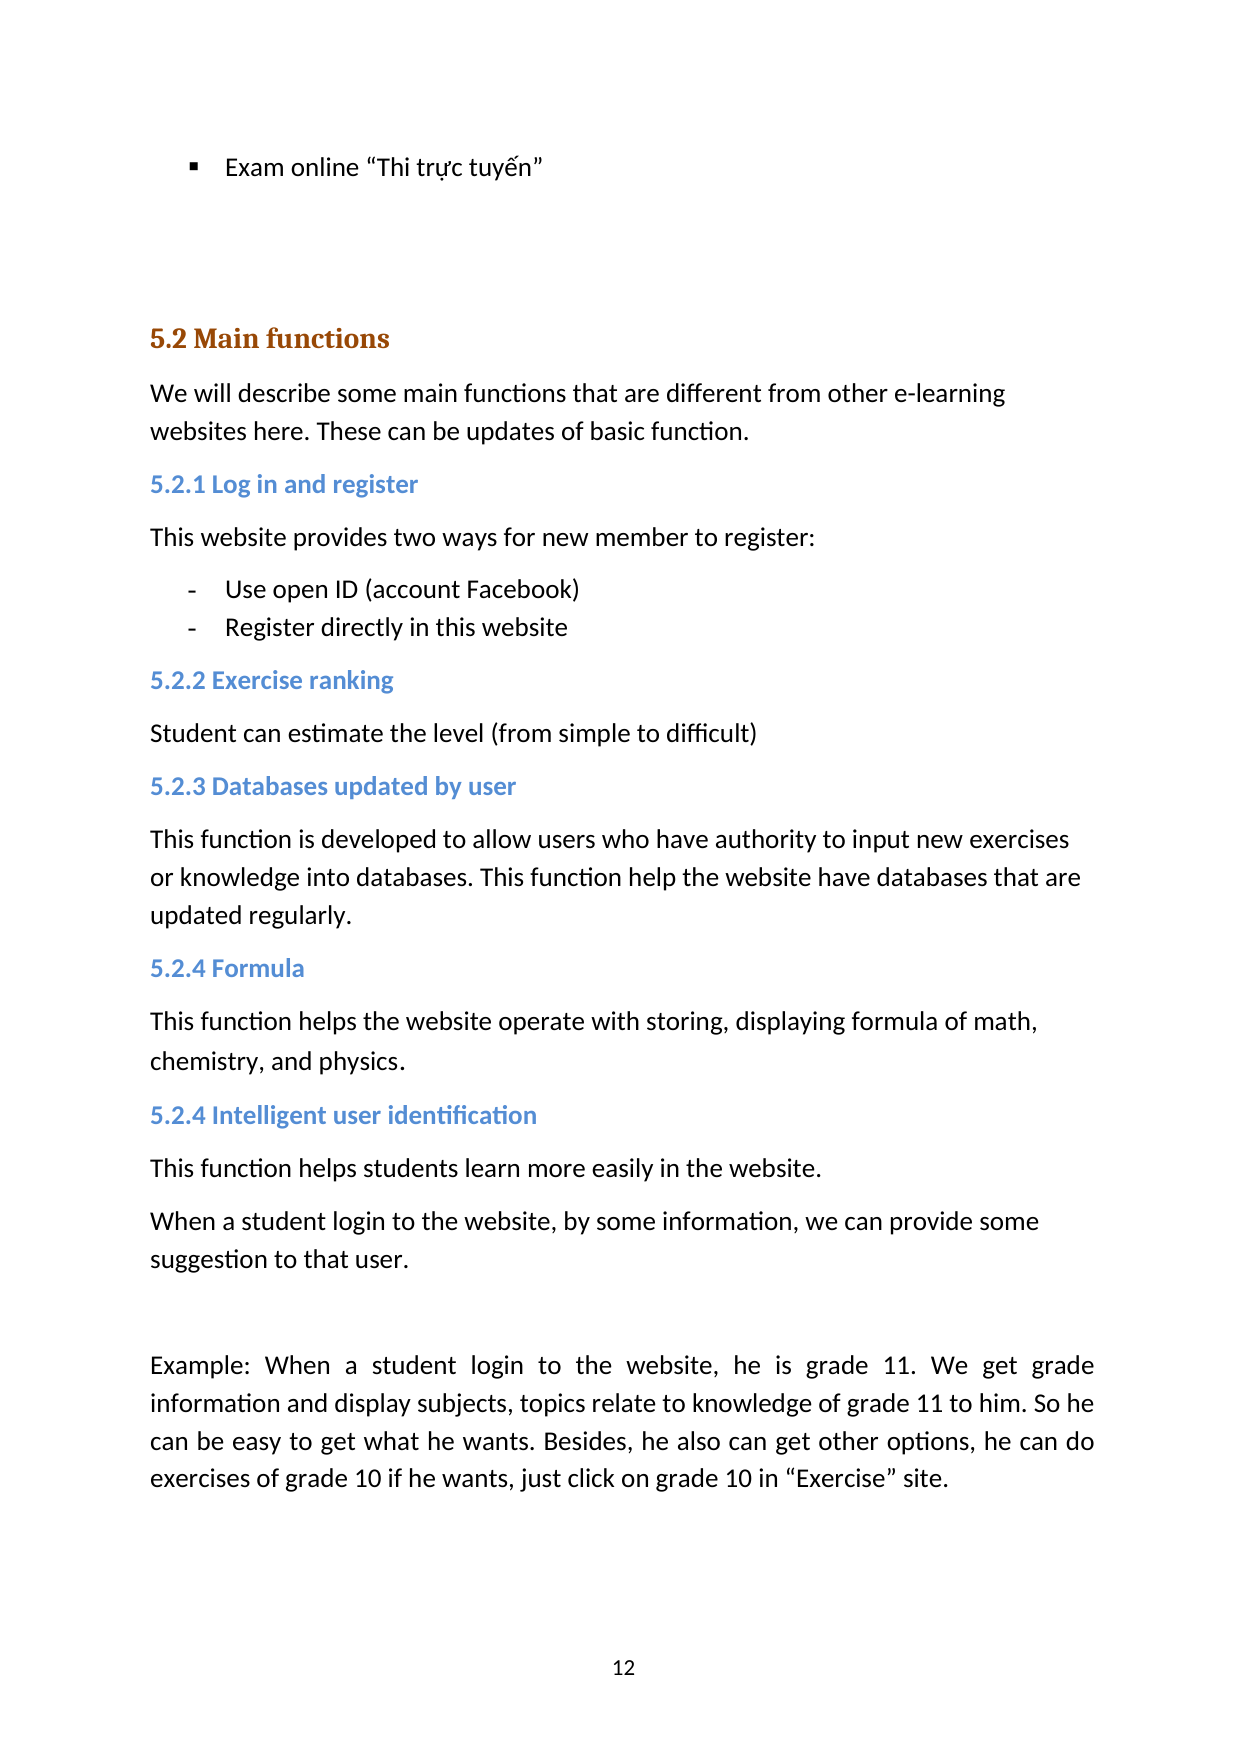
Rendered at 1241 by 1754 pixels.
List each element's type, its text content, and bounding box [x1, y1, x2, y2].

text This function helps the website operate with storing, displaying formula of math, chemistry, and physics. [150, 1004, 1097, 1078]
text This function is developed to allow users who have authority to input new exercises or knowledge into databases. This function help the website have databases that are updated regularly. [150, 822, 1097, 931]
text Student can estimate the level (from simple to difficult) [150, 716, 1097, 749]
list Use open ID (account Facebook) [187, 573, 1097, 606]
text 5.2.2 Exercise ranking [150, 663, 1097, 697]
list Exam online “Thi trực tuyến” [187, 150, 1097, 183]
text This website provides two ways for new member to register: [150, 520, 1097, 553]
subtitle 5.2 Main functions [150, 322, 1097, 356]
list Register directly in this website [187, 611, 1097, 644]
text This function helps students learn more easily in the website. [150, 1151, 1097, 1184]
text 5.2.3 Databases updated by user [150, 769, 1097, 802]
text 5.2.4 Formula [150, 951, 1097, 984]
text 5.2.4 Intelligent user identification [150, 1098, 1097, 1131]
text We will describe some main functions that are different from other e-learning websites here. These can be updates of basic function. [150, 376, 1097, 447]
text 5.2.1 Log in and register [150, 467, 1097, 500]
text Example: When a student login to the website, he is grade 11. We get grade information and display subjects, topics relate to knowledge of grade 11 to him. So he can be easy to get what he wants. Besides, he also can get other options, he can do exercises of grade 10 if he wants, just click on grade 10 in “Exercise” site. [150, 1348, 1097, 1494]
text When a student login to the website, by some information, we can provide some suggestion to that user. [150, 1204, 1097, 1275]
